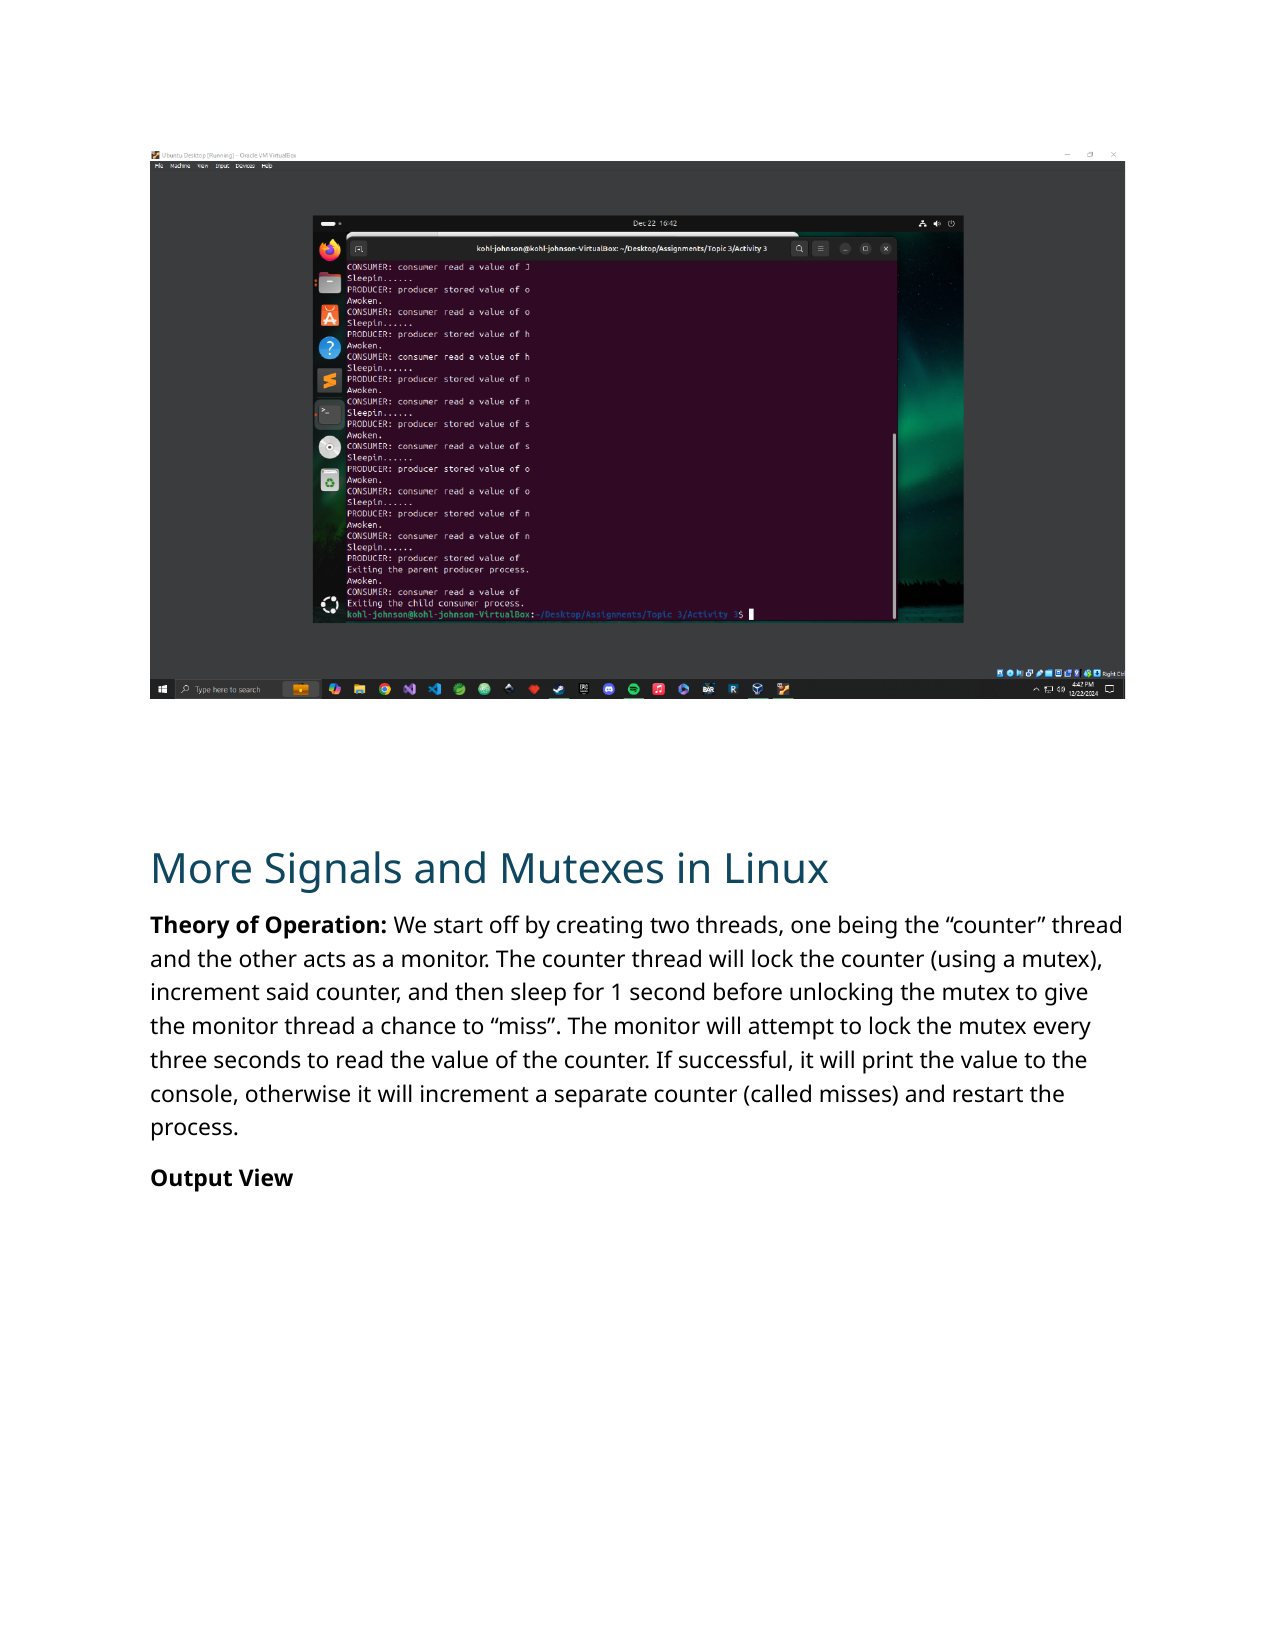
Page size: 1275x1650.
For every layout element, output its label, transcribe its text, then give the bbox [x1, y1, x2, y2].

text Output View [150, 1162, 1125, 1193]
subtitle More Signals and Mutexes in Linux [150, 839, 1125, 896]
picture [150, 150, 1125, 699]
text Theory of Operation: We start off by creating two threads, one being the “counter” thread and the other acts as a monitor. The counter thread will lock the counter (using a mutex), increment said counter, and then sleep for 1 second before unlocking the mutex to give the monitor thread a chance to “miss”. The monitor will attempt to lock the mutex every three seconds to read the value of the counter. If successful, it will print the value to the console, otherwise it will increment a separate counter (called misses) and restart the process. [150, 909, 1125, 1143]
